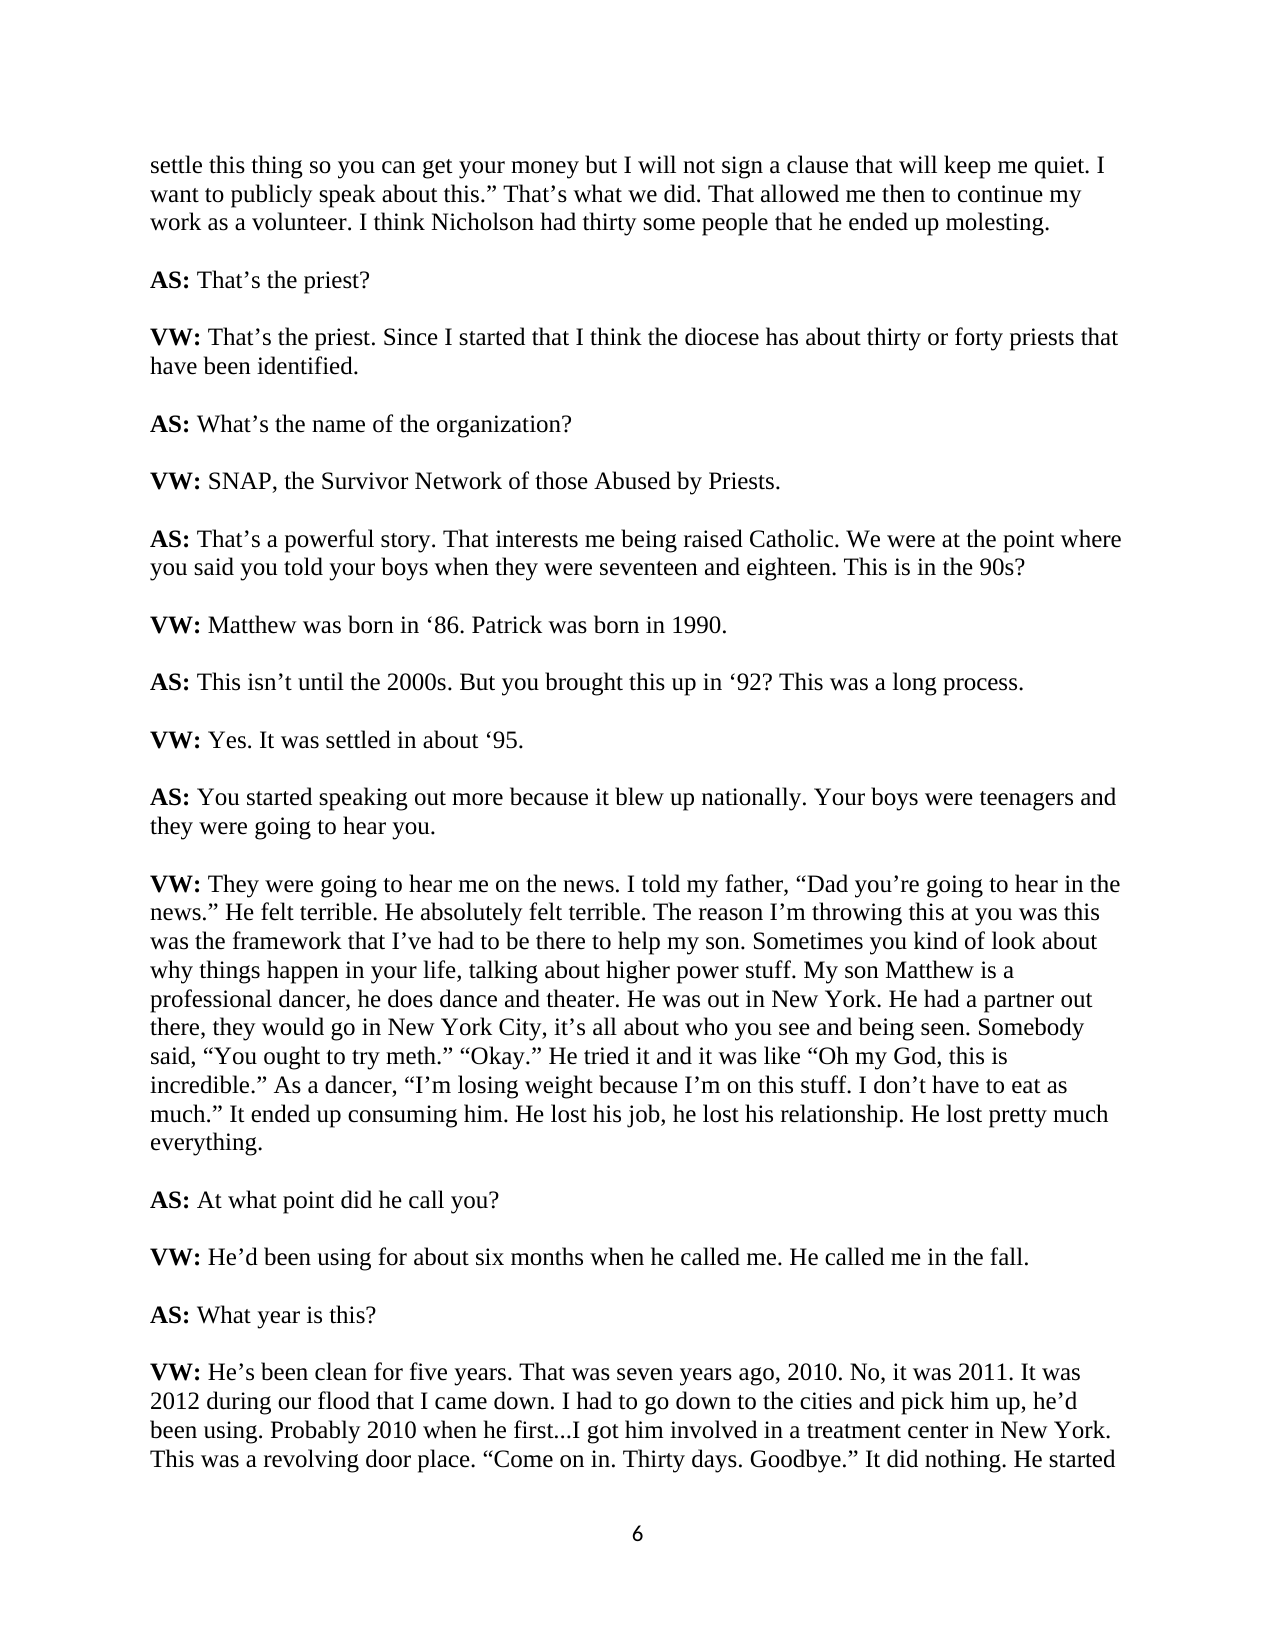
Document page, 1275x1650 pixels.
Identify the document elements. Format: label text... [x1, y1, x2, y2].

text AS: That’s a powerful story. That interests me being raised Catholic. We were at the point where you said you told your boys when they were seventeen and eighteen. This is in the 90s? [150, 524, 1125, 581]
text AS: What year is this? [150, 1300, 1125, 1329]
text VW: SNAP, the Survivor Network of those Abused by Priests. [150, 466, 1125, 495]
text AS: What’s the name of the organization? [150, 409, 1125, 437]
text VW: He’d been using for about six months when he called me. He called me in the fall. [150, 1242, 1125, 1271]
text VW: They were going to hear me on the news. I told my father, “Dad you’re going to hear in the news.” He felt terrible. He absolutely felt terrible. The reason I’m throwing this at you was this was the framework that I’ve had to be there to help my son. Sometimes you kind of look about why things happen in your life, talking about higher power stuff. My son Matthew is a professional dancer, he does dance and theater. He was out in New York. He had a partner out there, they would go in New York City, it’s all about who you see and being seen. Somebody said, “You ought to try meth.” “Okay.” He tried it and it was like “Oh my God, this is incredible.” As a dancer, “I’m losing weight because I’m on this stuff. I don’t have to eat as much.” It ended up consuming him. He lost his job, he lost his relationship. He lost pretty much everything. [150, 869, 1125, 1156]
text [150, 150, 1125, 236]
text AS: At what point did he call you? [150, 1185, 1125, 1214]
text VW: Matthew was born in ‘86. Patrick was born in 1990. [150, 610, 1125, 639]
text VW: That’s the priest. Since I started that I think the diocese has about thirty or forty priests that have been identified. [150, 322, 1125, 380]
text VW: Yes. It was settled in about ‘95. [150, 725, 1125, 754]
text AS: That’s the priest? [150, 265, 1125, 294]
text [150, 1357, 1125, 1472]
text AS: This isn’t until the 2000s. But you brought this up in ‘92? This was a long process. [150, 667, 1125, 696]
text AS: You started speaking out more because it blew up nationally. Your boys were teenagers and they were going to hear you. [150, 782, 1125, 840]
